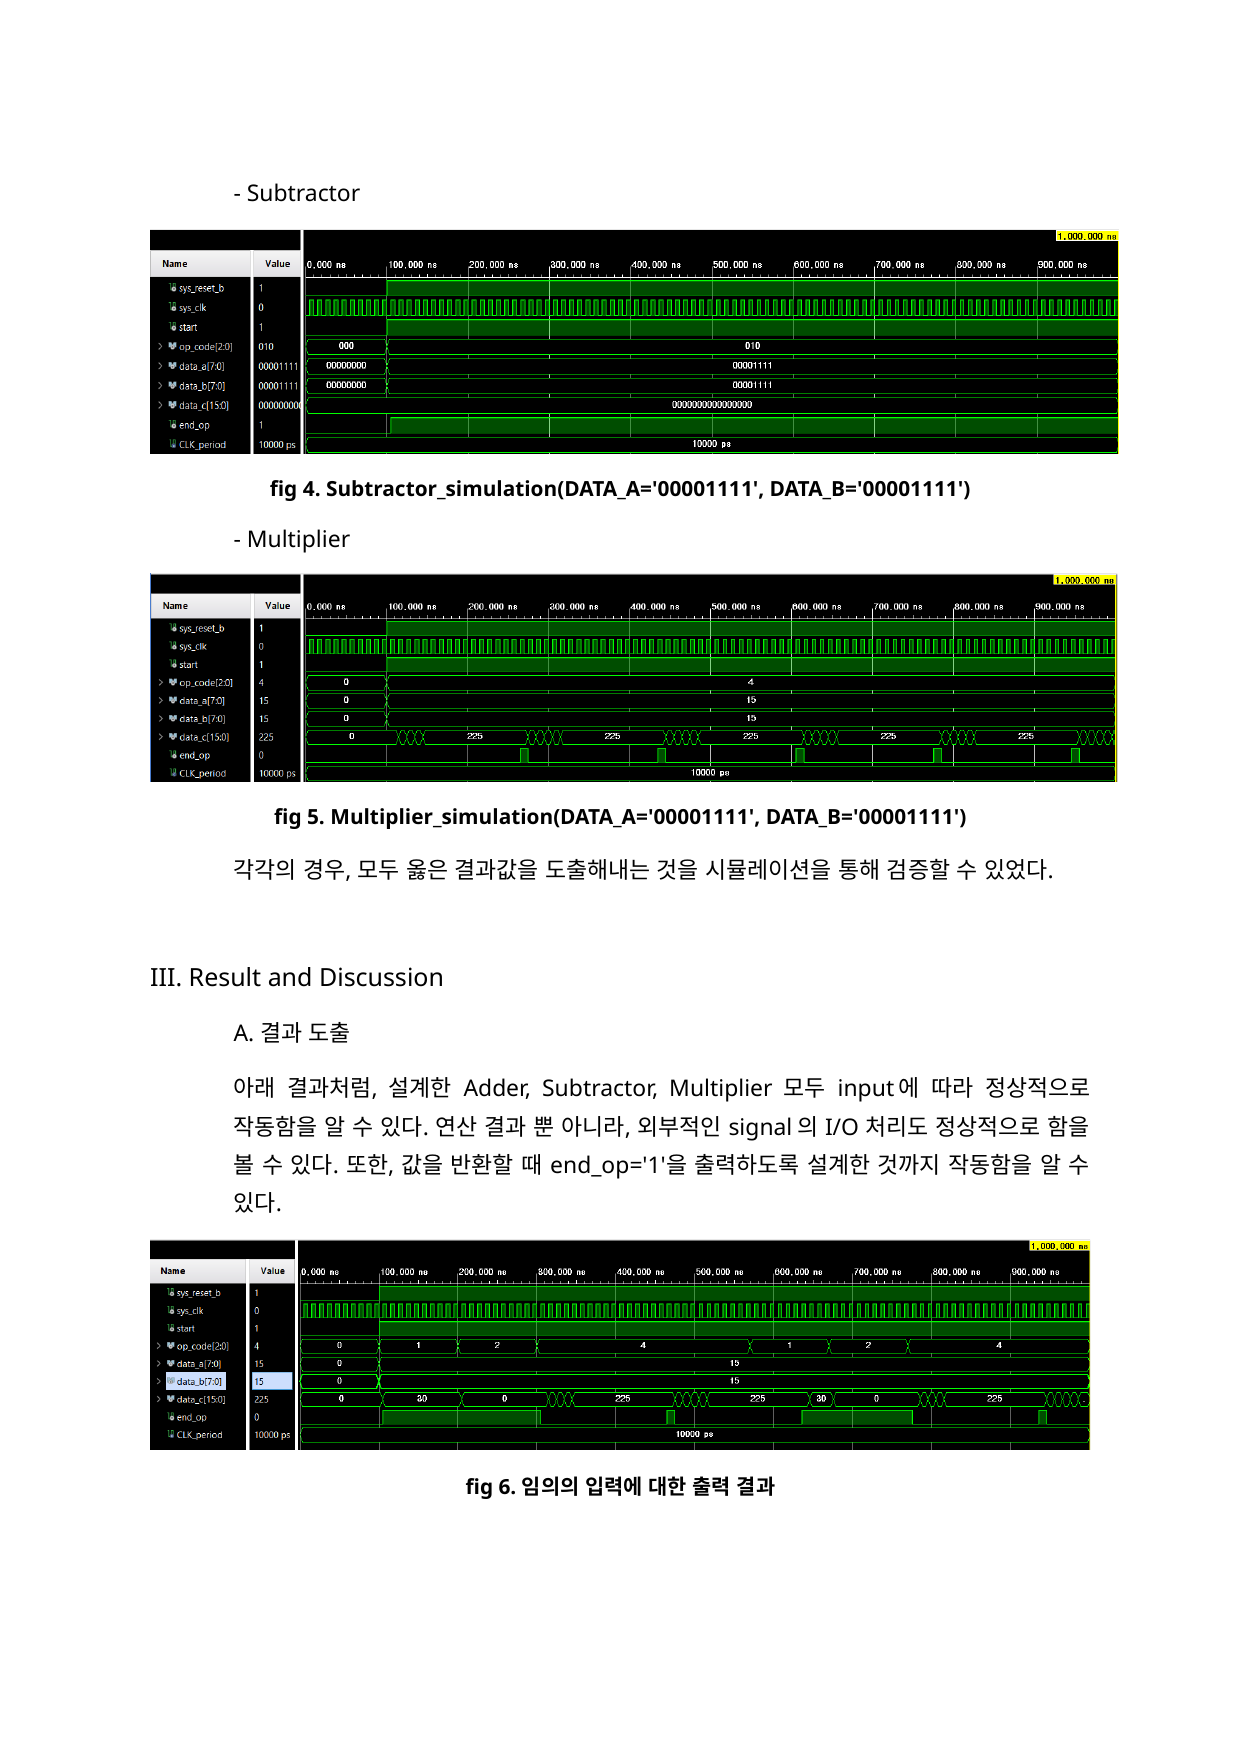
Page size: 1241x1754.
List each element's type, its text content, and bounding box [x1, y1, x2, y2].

text - Multiplier [150, 523, 1090, 554]
text 아래 결과처럼, 설계한 Adder, Subtractor, Multiplier 모두 input에 따라 정상적으로 작동함을 알 수 있다. 연산 결과 뿐 아니라, 외부적인 signal의 I/O 처리도 정상적으로 함을 볼 수 있다. 또한, 값을 반환할 때 end_op='1'을 출력하도록 설계한 것까지 작동함을 알 수 있다. [233, 1070, 1090, 1218]
picture [150, 573, 1118, 782]
text III. Result and Discussion [150, 959, 1090, 993]
picture [150, 1239, 1091, 1450]
text - Subtractor [150, 177, 1090, 208]
picture [150, 229, 1119, 454]
text A. 결과 도출 [150, 1015, 1090, 1048]
text 각각의 경우, 모두 옳은 결과값을 도출해내는 것을 시뮬레이션을 통해 검증할 수 있었다. [150, 852, 1090, 885]
